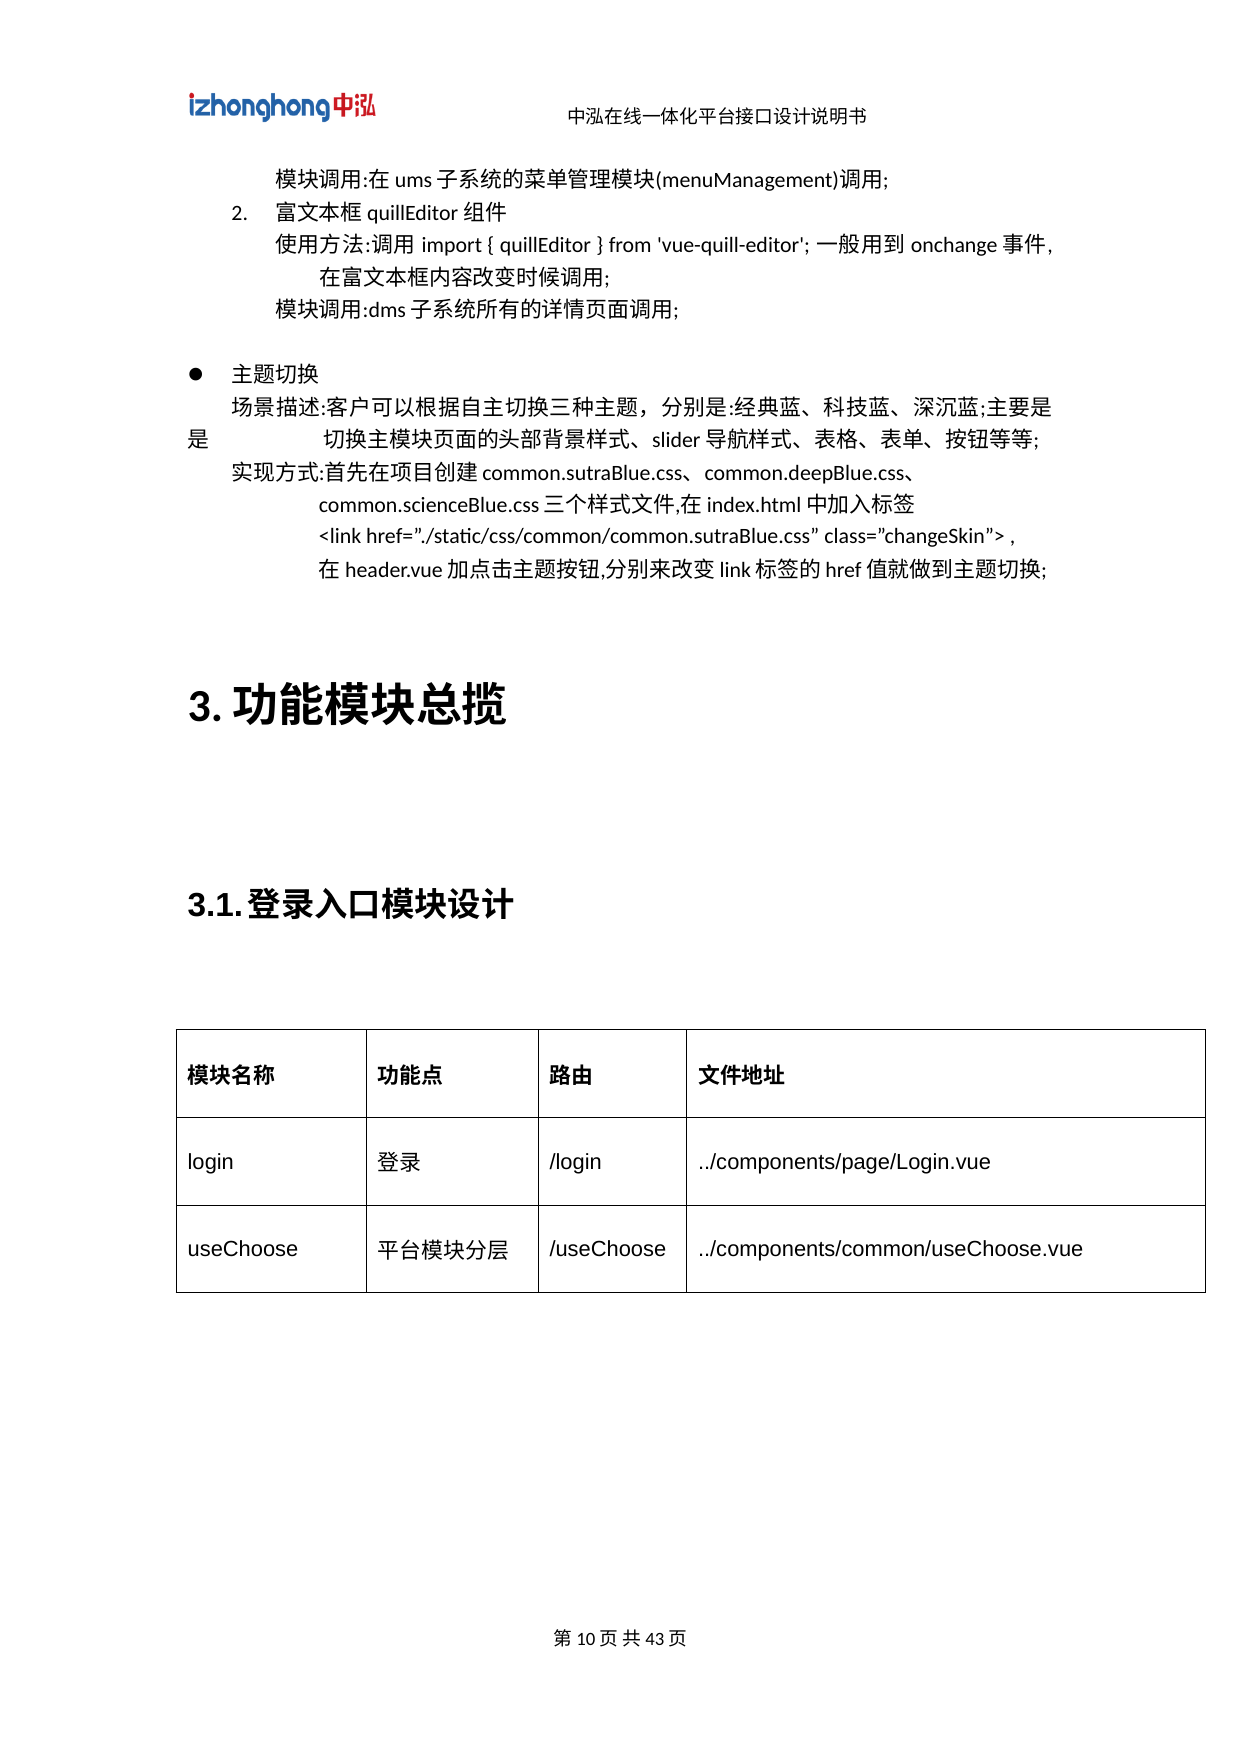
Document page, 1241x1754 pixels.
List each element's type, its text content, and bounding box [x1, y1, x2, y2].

list 在header.vue加点击主题按钮,分别来改变link标签的href值就做到主题切换; [275, 552, 1053, 584]
table_cell /useChoose [539, 1213, 686, 1299]
table_cell /login [539, 1125, 686, 1212]
table_header 功能点 [367, 1038, 538, 1124]
list 模块调用:dms子系统所有的详情页面调用; [231, 292, 1053, 324]
table_header 文件地址 [687, 1038, 1205, 1124]
subtitle 功能模块总揽 [187, 652, 1053, 750]
table_cell login [177, 1125, 366, 1212]
list 主题切换 [187, 357, 1053, 389]
table_cell useChoose [177, 1213, 366, 1299]
list <link href=”./static/css/common/common.sutraBlue.css” class=”changeSkin”> , [275, 519, 1053, 552]
list 使用方法:调用 import { quillEditor } from 'vue-quill-editor'; 一般用到onchange事件, 在富文本框内容改变时候调用; [231, 227, 1053, 292]
list 实现方式:首先在项目创建common.sutraBlue.css、common.deepBlue.css、 common.scienceBlue.css三个样式文件,在index.html中加入标签 [187, 454, 1053, 519]
list 场景描述:客户可以根据自主切换三种主题，分别是:经典蓝、科技蓝、深沉蓝;主要是是 切换主模块页面的头部背景样式、slider导航样式、表格、表单、按钮等等; [187, 389, 1053, 454]
table_cell 登录 [367, 1125, 538, 1212]
subtitle 登录入口模块设计 [187, 877, 1053, 942]
table_cell ../components/page/Login.vue [687, 1125, 1205, 1212]
picture [187, 90, 377, 124]
table_cell ../components/common/useChoose.vue [687, 1213, 1205, 1299]
list 富文本框quillEditor 组件 [187, 194, 1053, 227]
list 模块调用:在ums子系统的菜单管理模块(menuManagement)调用; [231, 162, 1053, 194]
table_cell 平台模块分层 [367, 1213, 538, 1299]
table_header 路由 [539, 1038, 686, 1124]
table_header 模块名称 [177, 1038, 366, 1124]
